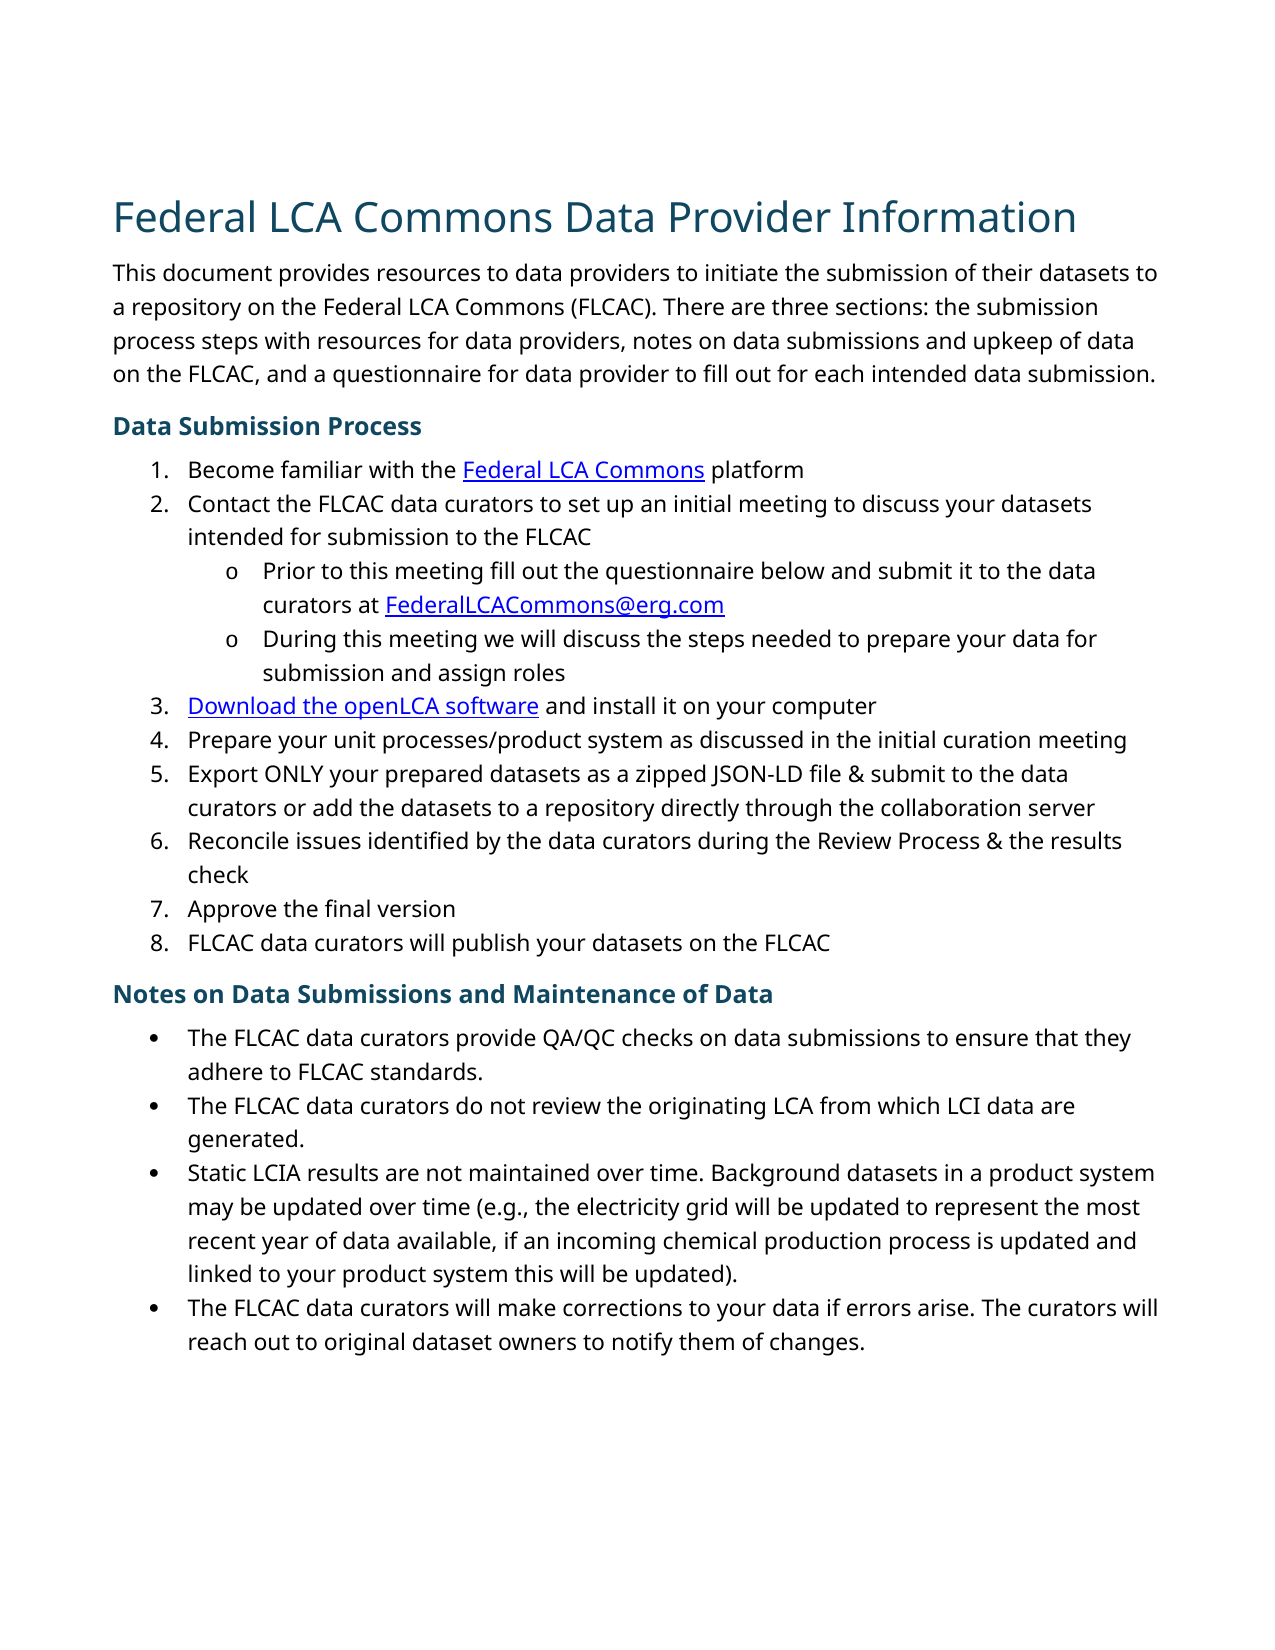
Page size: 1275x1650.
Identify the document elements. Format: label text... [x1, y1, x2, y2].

list Download the openLCA software and install it on your computer [150, 690, 1162, 722]
list The FLCAC data curators provide QA/QC checks on data submissions to ensure that they adhere to FLCAC standards. [150, 1022, 1162, 1087]
list During this meeting we will discuss the steps needed to prepare your data for submission and assign roles [225, 623, 1162, 688]
list Contact the FLCAC data curators to set up an initial meeting to discuss your datasets intended for submission to the FLCAC [150, 488, 1162, 553]
list Become familiar with the Federal LCA Commons platform [150, 454, 1162, 485]
list Prior to this meeting fill out the questionnaire below and submit it to the data curators at FederalLCACommons@erg.com [225, 555, 1162, 620]
list FLCAC data curators will publish your datasets on the FLCAC [150, 927, 1162, 958]
list The FLCAC data curators will make corrections to your data if errors arise. The curators will reach out to original dataset owners to notify them of changes. [150, 1292, 1162, 1357]
subtitle Data Submission Process [112, 409, 1162, 443]
subtitle Federal LCA Commons Data Provider Information [112, 187, 1162, 244]
list Static LCIA results are not maintained over time. Background datasets in a product system may be updated over time (e.g., the electricity grid will be updated to represent the most recent year of data available, if an incoming chemical production process is updated and linked to your product system this will be updated). [150, 1157, 1162, 1289]
subtitle Notes on Data Submissions and Maintenance of Data [112, 977, 1162, 1011]
list Reconcile issues identified by the data curators during the Review Process & the results check [150, 825, 1162, 890]
list The FLCAC data curators do not review the originating LCA from which LCI data are generated. [150, 1089, 1162, 1154]
list Export ONLY your prepared datasets as a zipped JSON-LD file & submit to the data curators or add the datasets to a repository directly through the collaboration server [150, 758, 1162, 823]
text This document provides resources to data providers to initiate the submission of their datasets to a repository on the Federal LCA Commons (FLCAC). There are three sections: the submission process steps with resources for data providers, notes on data submissions and upkeep of data on the FLCAC, and a questionnaire for data provider to fill out for each intended data submission. [112, 257, 1162, 389]
list Approve the final version [150, 893, 1162, 924]
list Prepare your unit processes/product system as discussed in the initial curation meeting [150, 724, 1162, 755]
